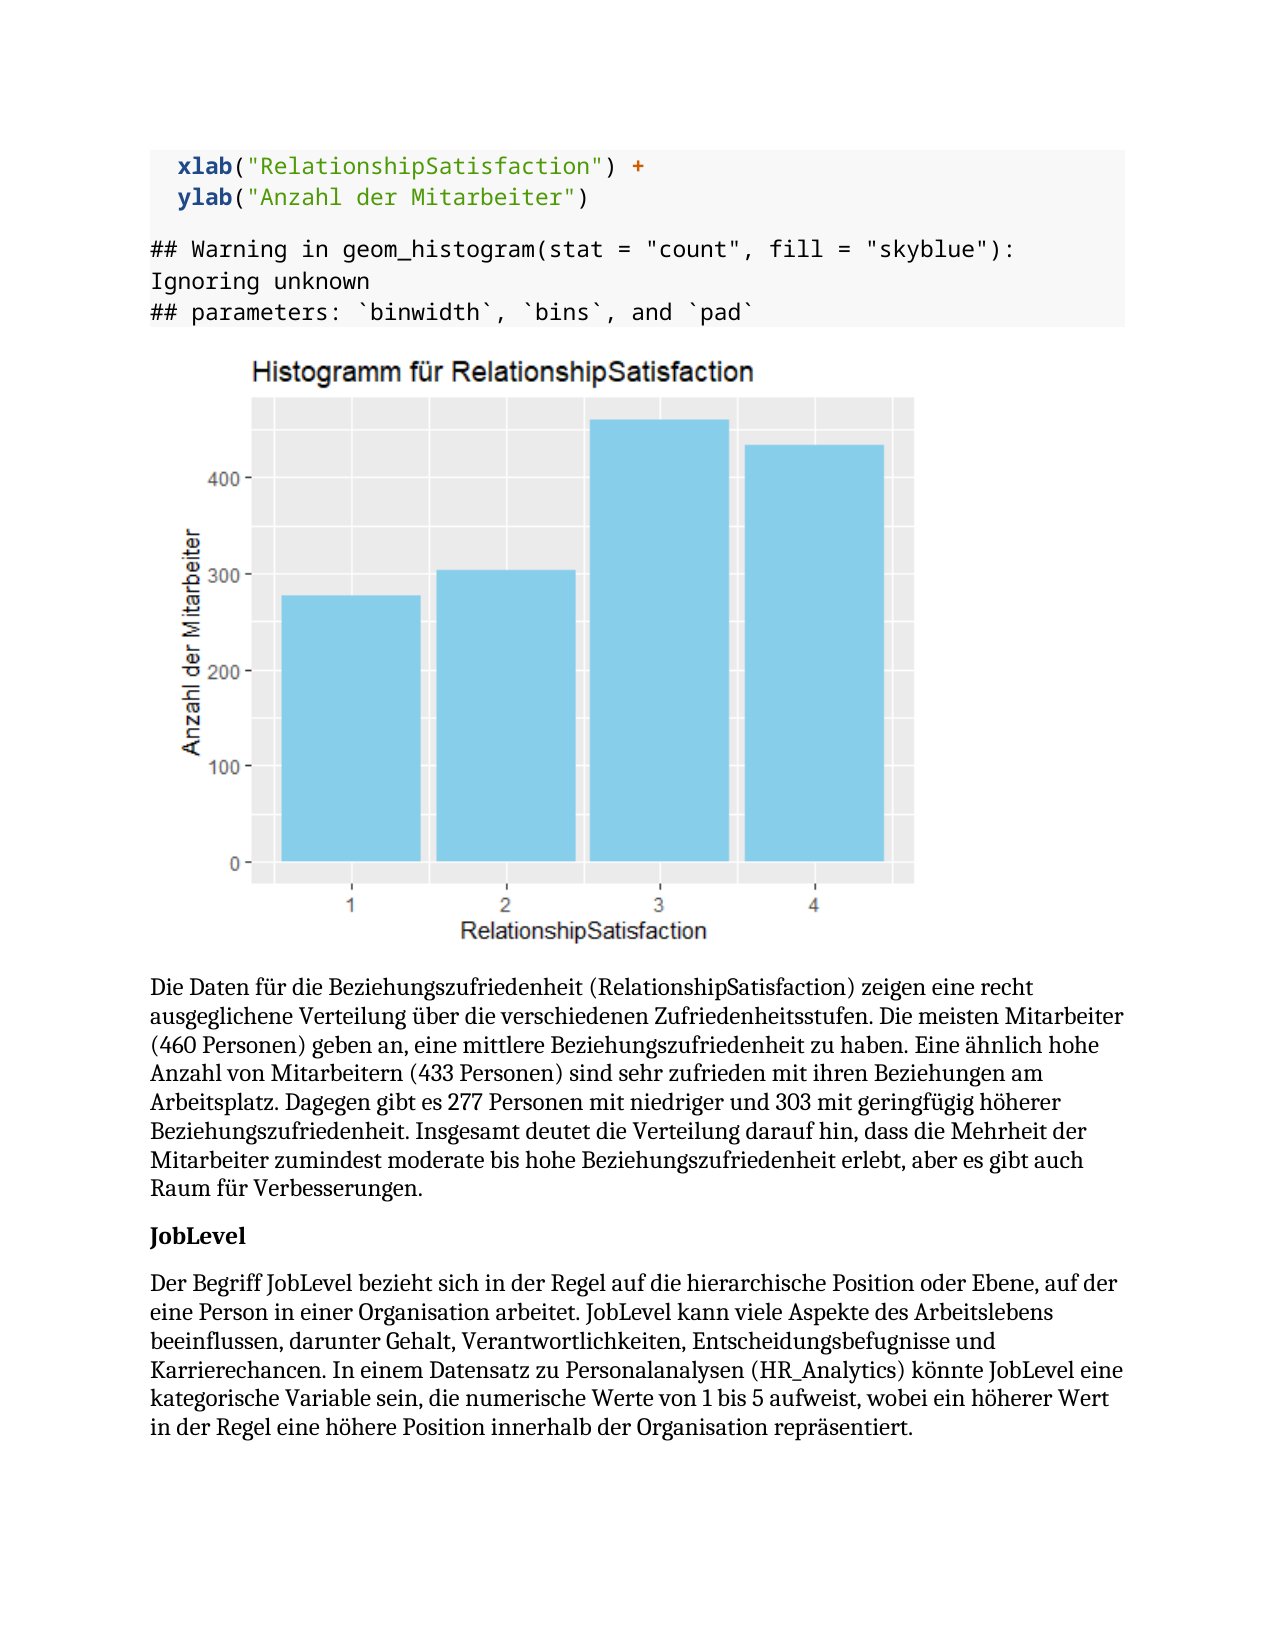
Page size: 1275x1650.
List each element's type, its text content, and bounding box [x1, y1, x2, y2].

text JobLevel [150, 1222, 1125, 1251]
picture [168, 347, 927, 955]
text Die Daten für die Beziehungszufriedenheit (RelationshipSatisfaction) zeigen eine recht ausgeglichene Verteilung über die verschiedenen Zufriedenheitsstufen. Die meisten Mitarbeiter (460 Personen) geben an, eine mittlere Beziehungszufriedenheit zu haben. Eine ähnlich hohe Anzahl von Mitarbeitern (433 Personen) sind sehr zufrieden mit ihren Beziehungen am Arbeitsplatz. Dagegen gibt es 277 Personen mit niedriger und 303 mit geringfügig höherer Beziehungszufriedenheit. Insgesamt deutet die Verteilung darauf hin, dass die Mehrheit der Mitarbeiter zumindest moderate bis hohe Beziehungszufriedenheit erlebt, aber es gibt auch Raum für Verbesserungen. [150, 973, 1125, 1203]
text ## Warning in geom_histogram(stat = "count", fill = "skyblue"): Ignoring unknown ## parameters: `binwidth`, `bins`, and `pad` [150, 233, 1125, 327]
text Der Begriff JobLevel bezieht sich in der Regel auf die hierarchische Position oder Ebene, auf der eine Person in einer Organisation arbeitet. JobLevel kann viele Aspekte des Arbeitslebens beeinflussen, darunter Gehalt, Verantwortlichkeiten, Entscheidungsbefugnisse und Karrierechancen. In einem Datensatz zu Personalanalysen (HR_Analytics) könnte JobLevel eine kategorische Variable sein, die numerische Werte von 1 bis 5 aufweist, wobei ein höherer Wert in der Regel eine höhere Position innerhalb der Organisation repräsentiert. [150, 1269, 1125, 1442]
